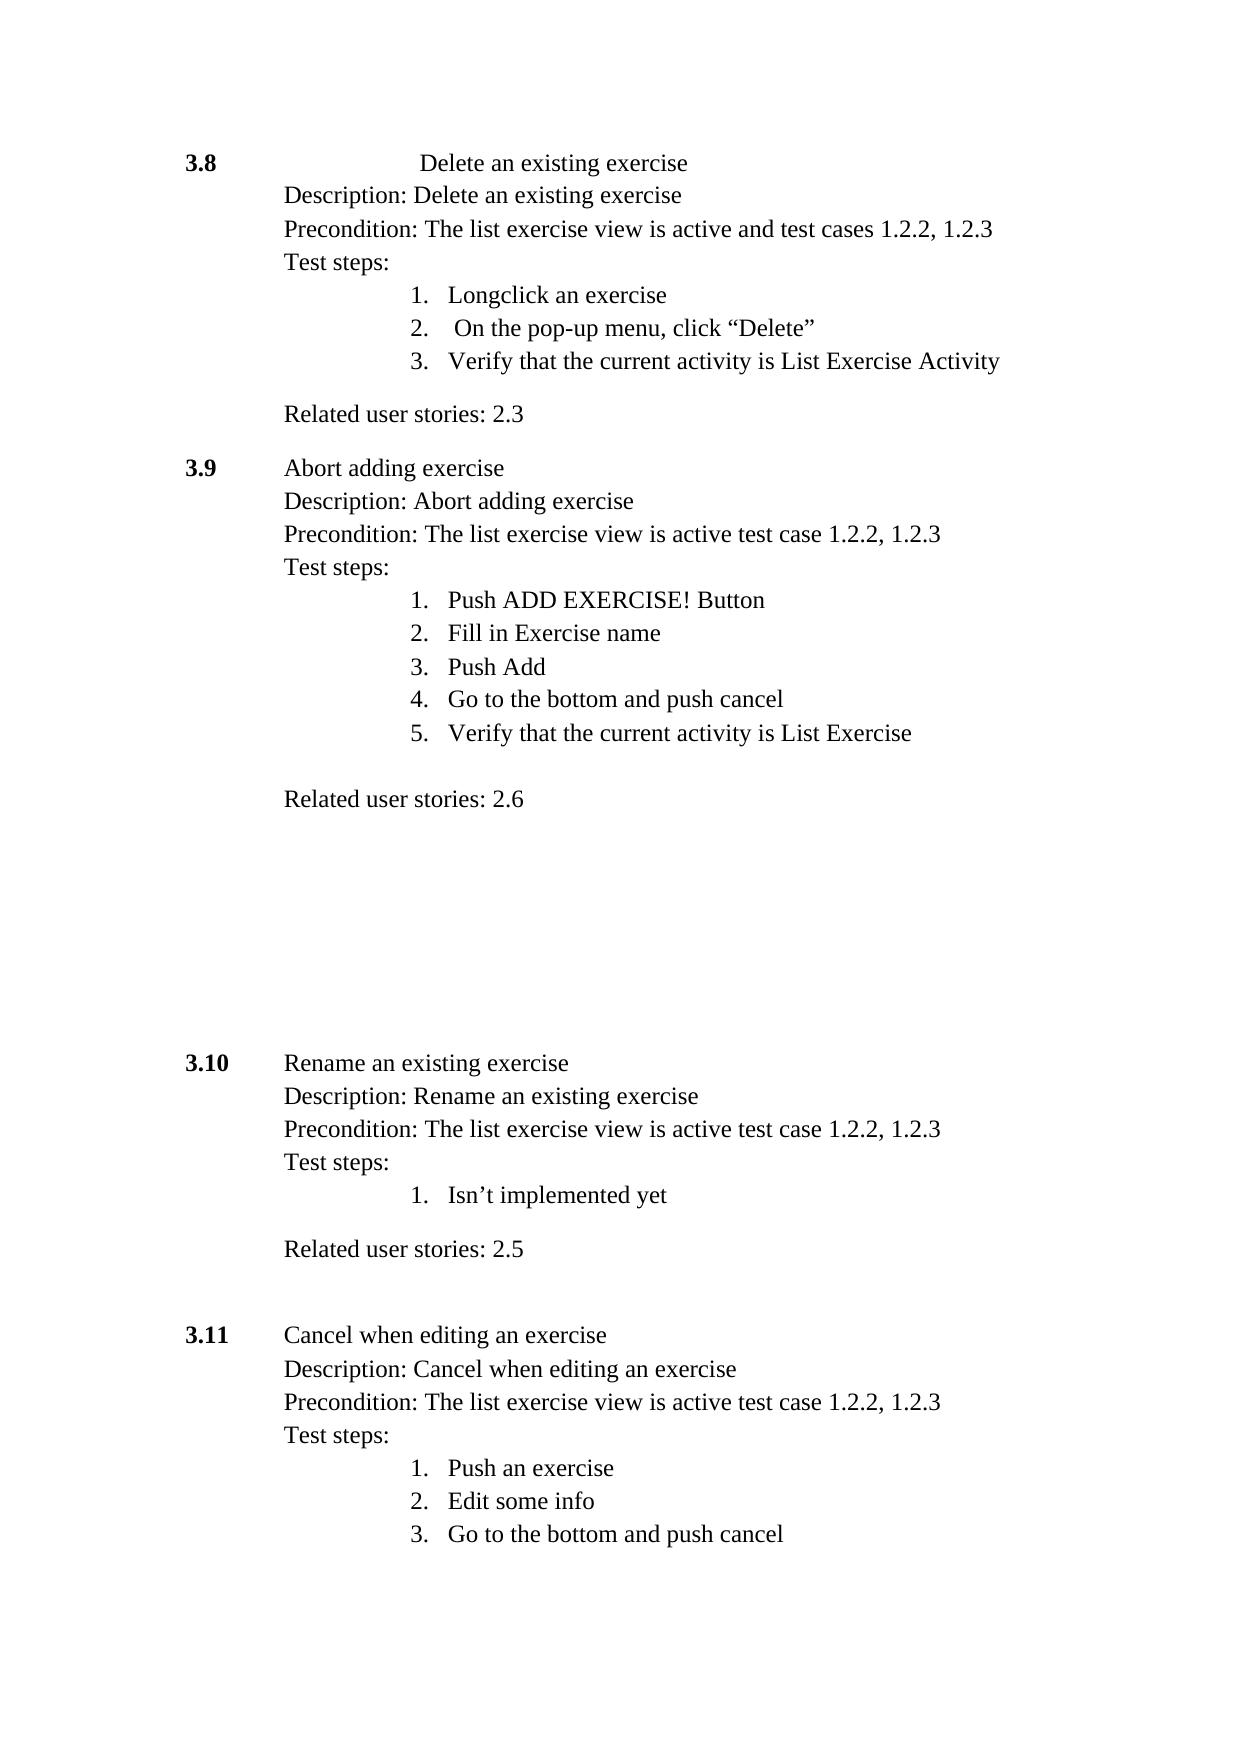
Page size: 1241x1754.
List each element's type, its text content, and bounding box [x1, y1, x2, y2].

list Push Add [410, 652, 1093, 680]
list Go to the bottom and push cancel [410, 1519, 1093, 1547]
list Longclick an exercise [410, 280, 1093, 308]
list Abort adding exercise Description: Abort adding exercise Precondition: The list exercise view is active test case 1.2.2, 1.2.3 Test steps: [185, 453, 1093, 581]
text Related user stories: 2.3 [148, 399, 1093, 428]
list Go to the bottom and push cancel [410, 684, 1093, 713]
list Cancel when editing an exercise Description: Cancel when editing an exercise Precondition: The list exercise view is active test case 1.2.2, 1.2.3 Test steps: [185, 1321, 1093, 1448]
list Fill in Exercise name [410, 618, 1093, 647]
text Related user stories: 2.5 [148, 1234, 1093, 1262]
list Rename an existing exercise Description: Rename an existing exercise Precondition: The list exercise view is active test case 1.2.2, 1.2.3 Test steps: [185, 1048, 1093, 1176]
list Verify that the current activity is List Exercise [410, 718, 1093, 746]
list Edit some info [410, 1486, 1093, 1514]
list On the pop-up menu, click “Delete” [410, 313, 1093, 341]
list Verify that the current activity is List Exercise Activity [410, 346, 1093, 374]
list Delete an existing exercise Description: Delete an existing exercise Precondition: The list exercise view is active and test cases 1.2.2, 1.2.3 Test steps: [185, 148, 1093, 275]
list Push ADD EXERCISE! Button [410, 586, 1093, 614]
list Related user stories: 2.6 [223, 784, 1093, 812]
list Isn’t implemented yet [410, 1180, 1093, 1209]
list Push an exercise [410, 1453, 1093, 1481]
